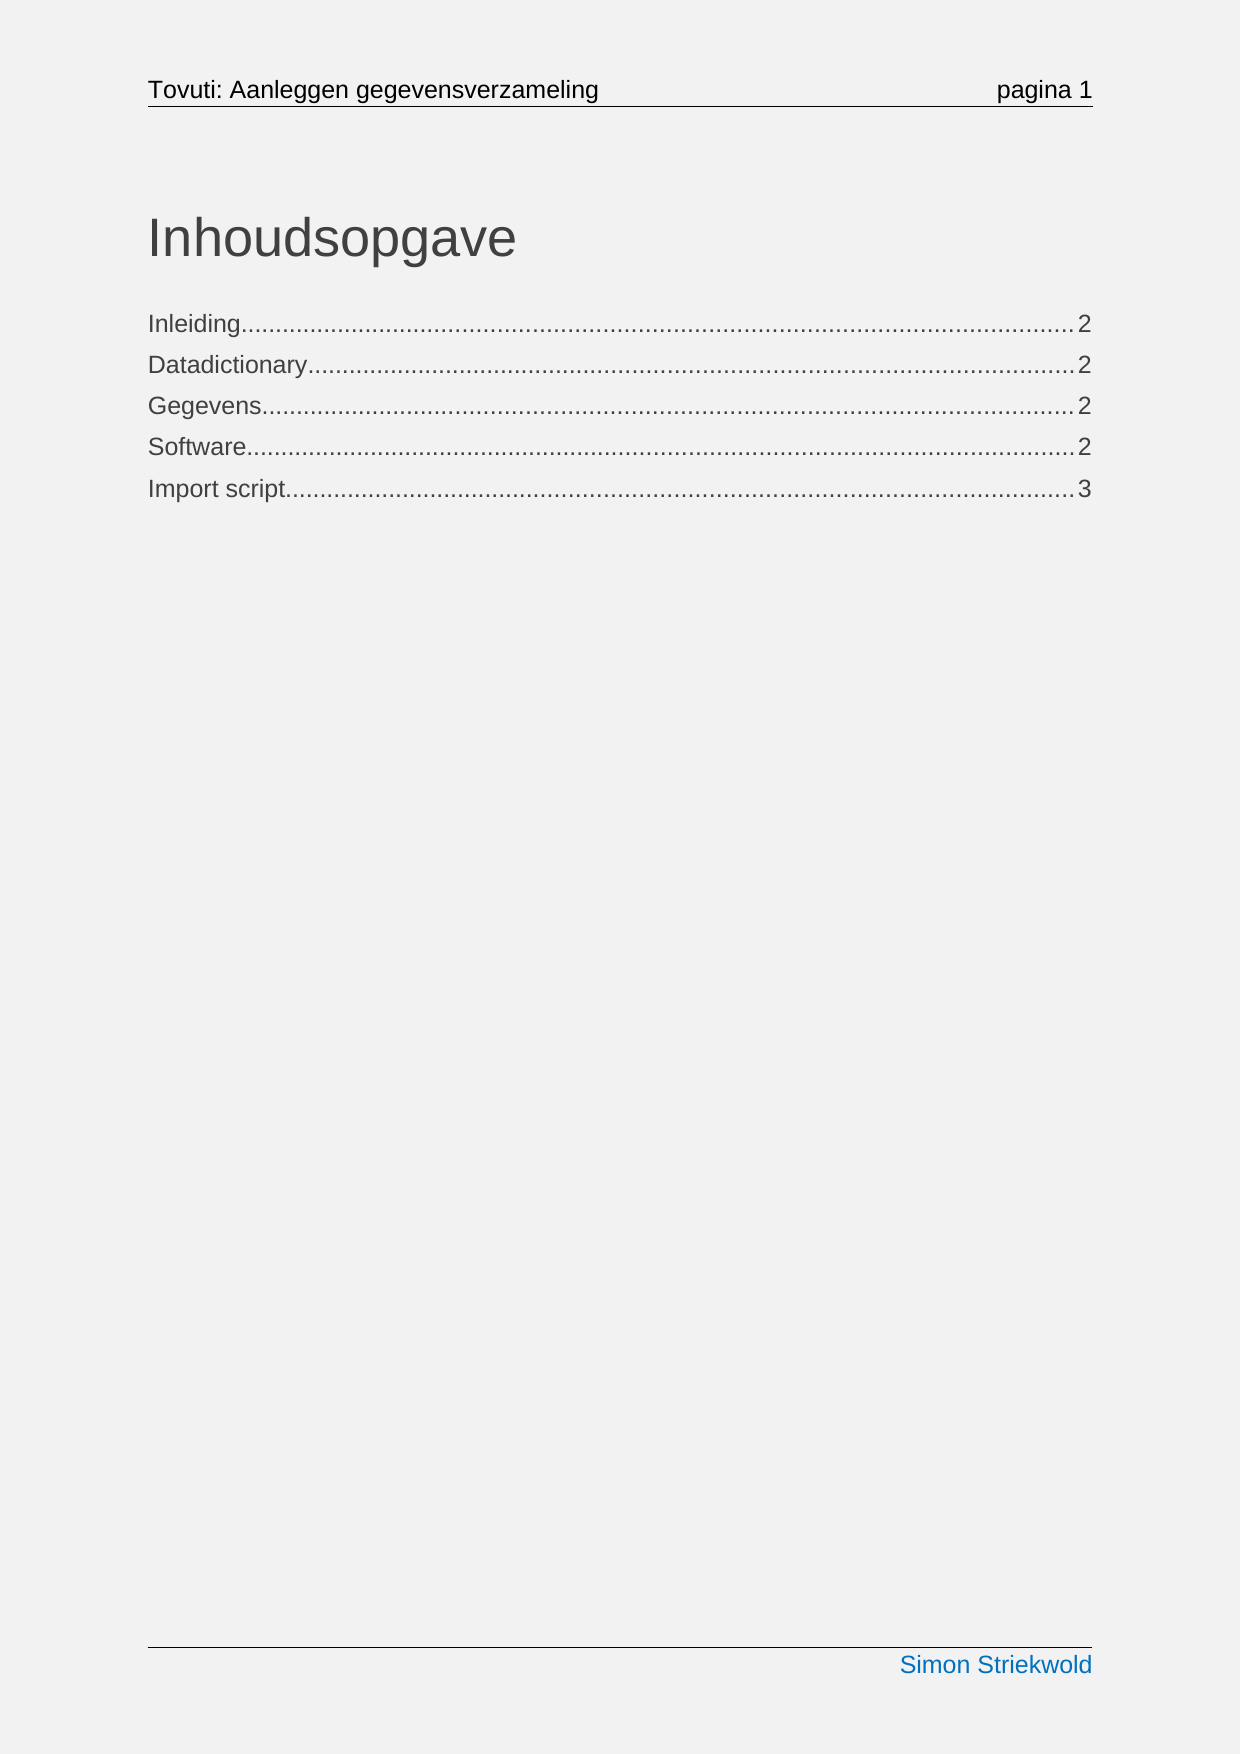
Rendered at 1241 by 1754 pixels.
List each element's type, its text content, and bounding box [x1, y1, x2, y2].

text Gegevens 2 [148, 391, 1093, 420]
text Datadictionary 2 [148, 350, 1093, 379]
text Import script 3 [148, 474, 1093, 502]
text Inleiding 2 [148, 309, 1093, 337]
text Software 2 [148, 432, 1093, 461]
subtitle Inhoudsopgave [148, 205, 1093, 267]
